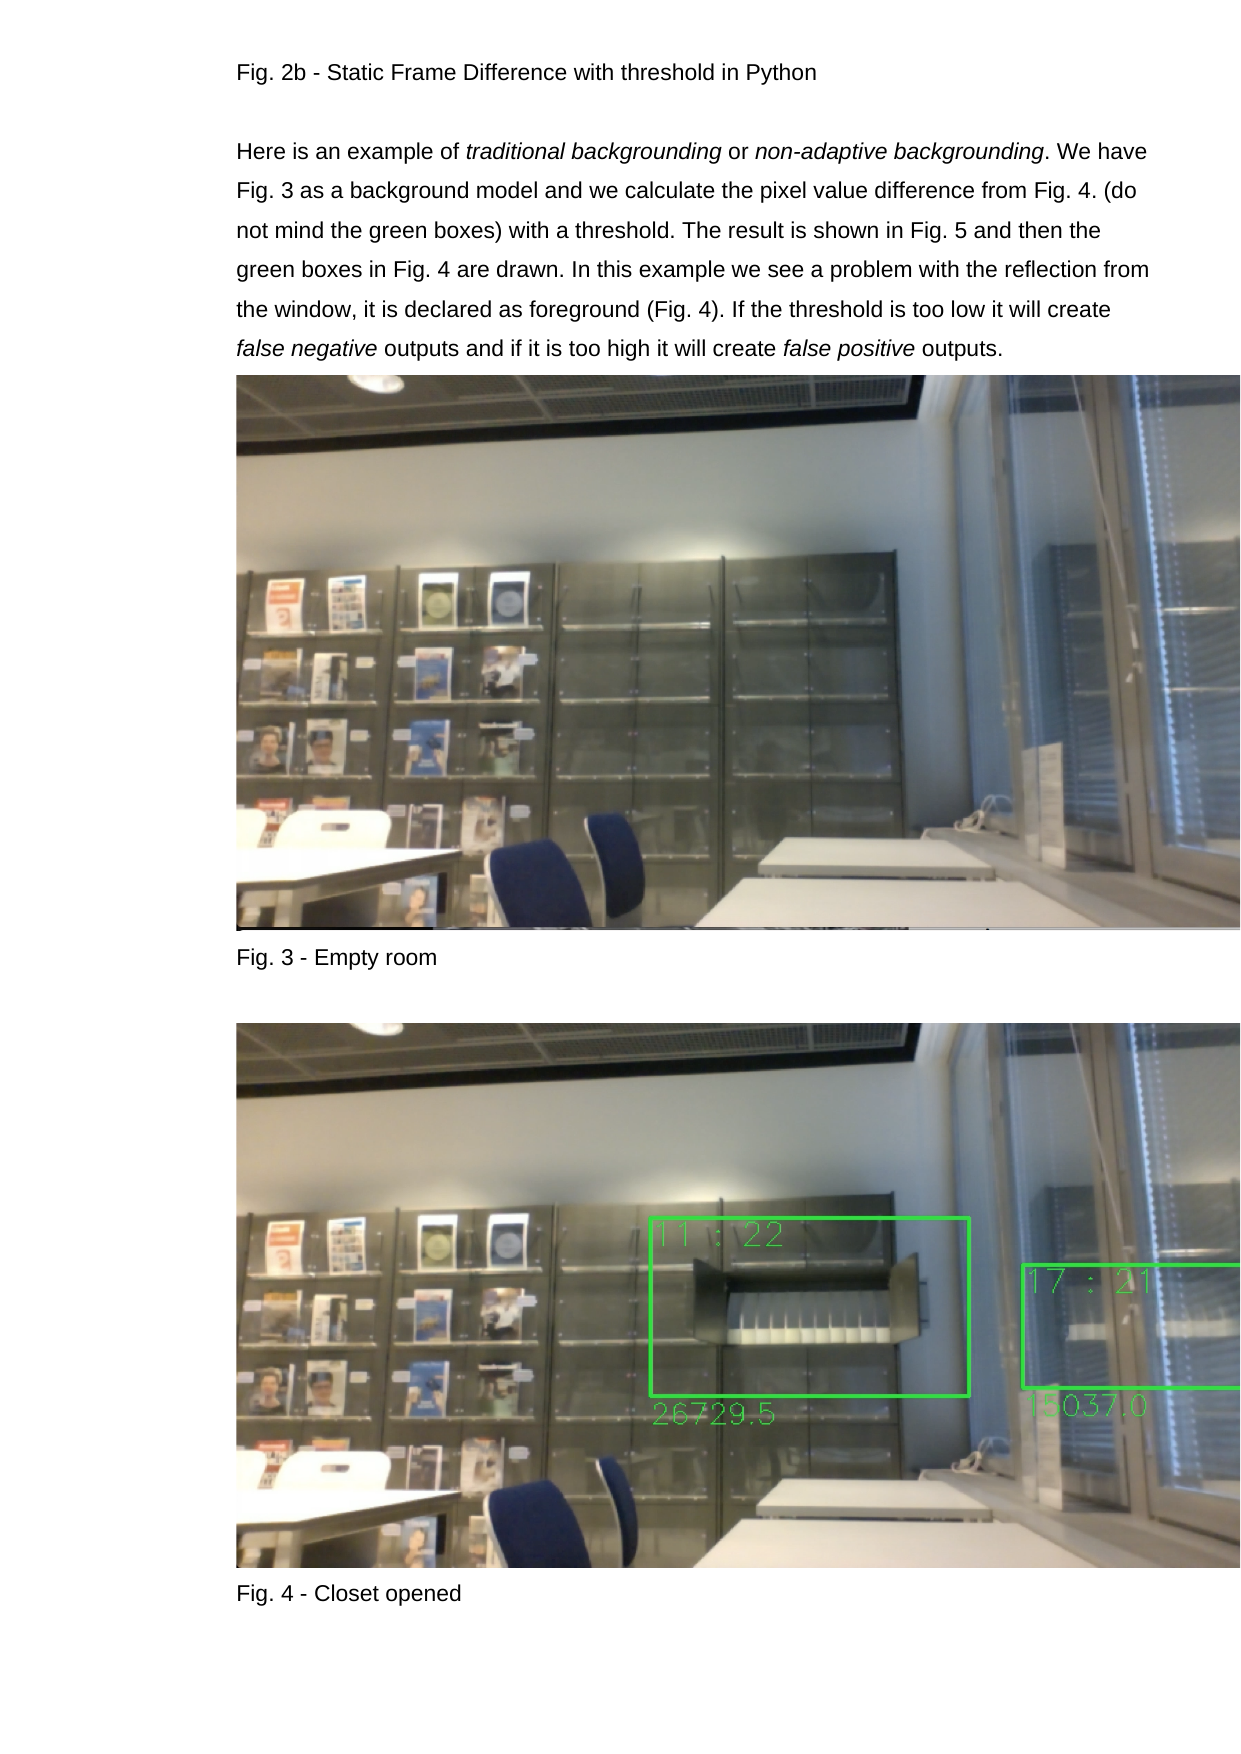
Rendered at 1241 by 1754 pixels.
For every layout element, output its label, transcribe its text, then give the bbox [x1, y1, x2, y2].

text Fig. 3 - Empty room [236, 931, 1152, 970]
picture [236, 375, 1241, 931]
text Fig. 2b - Static Frame Difference with threshold in Python [236, 59, 1152, 85]
picture [236, 1023, 1241, 1568]
text Fig. 4 - Closet opened [236, 1568, 1152, 1607]
text Here is an example of traditional backgrounding or non-adaptive backgrounding. We have Fig. 3 as a background model and we calculate the pixel value difference from Fig. 4. (do not mind the green boxes) with a threshold. The result is shown in Fig. 5 and then the green boxes in Fig. 4 are drawn. In this example we see a problem with the reflection from the window, it is declared as foreground (Fig. 4). If the threshold is too low it will create false negative outputs and if it is too high it will create false positive outputs. [236, 138, 1152, 362]
